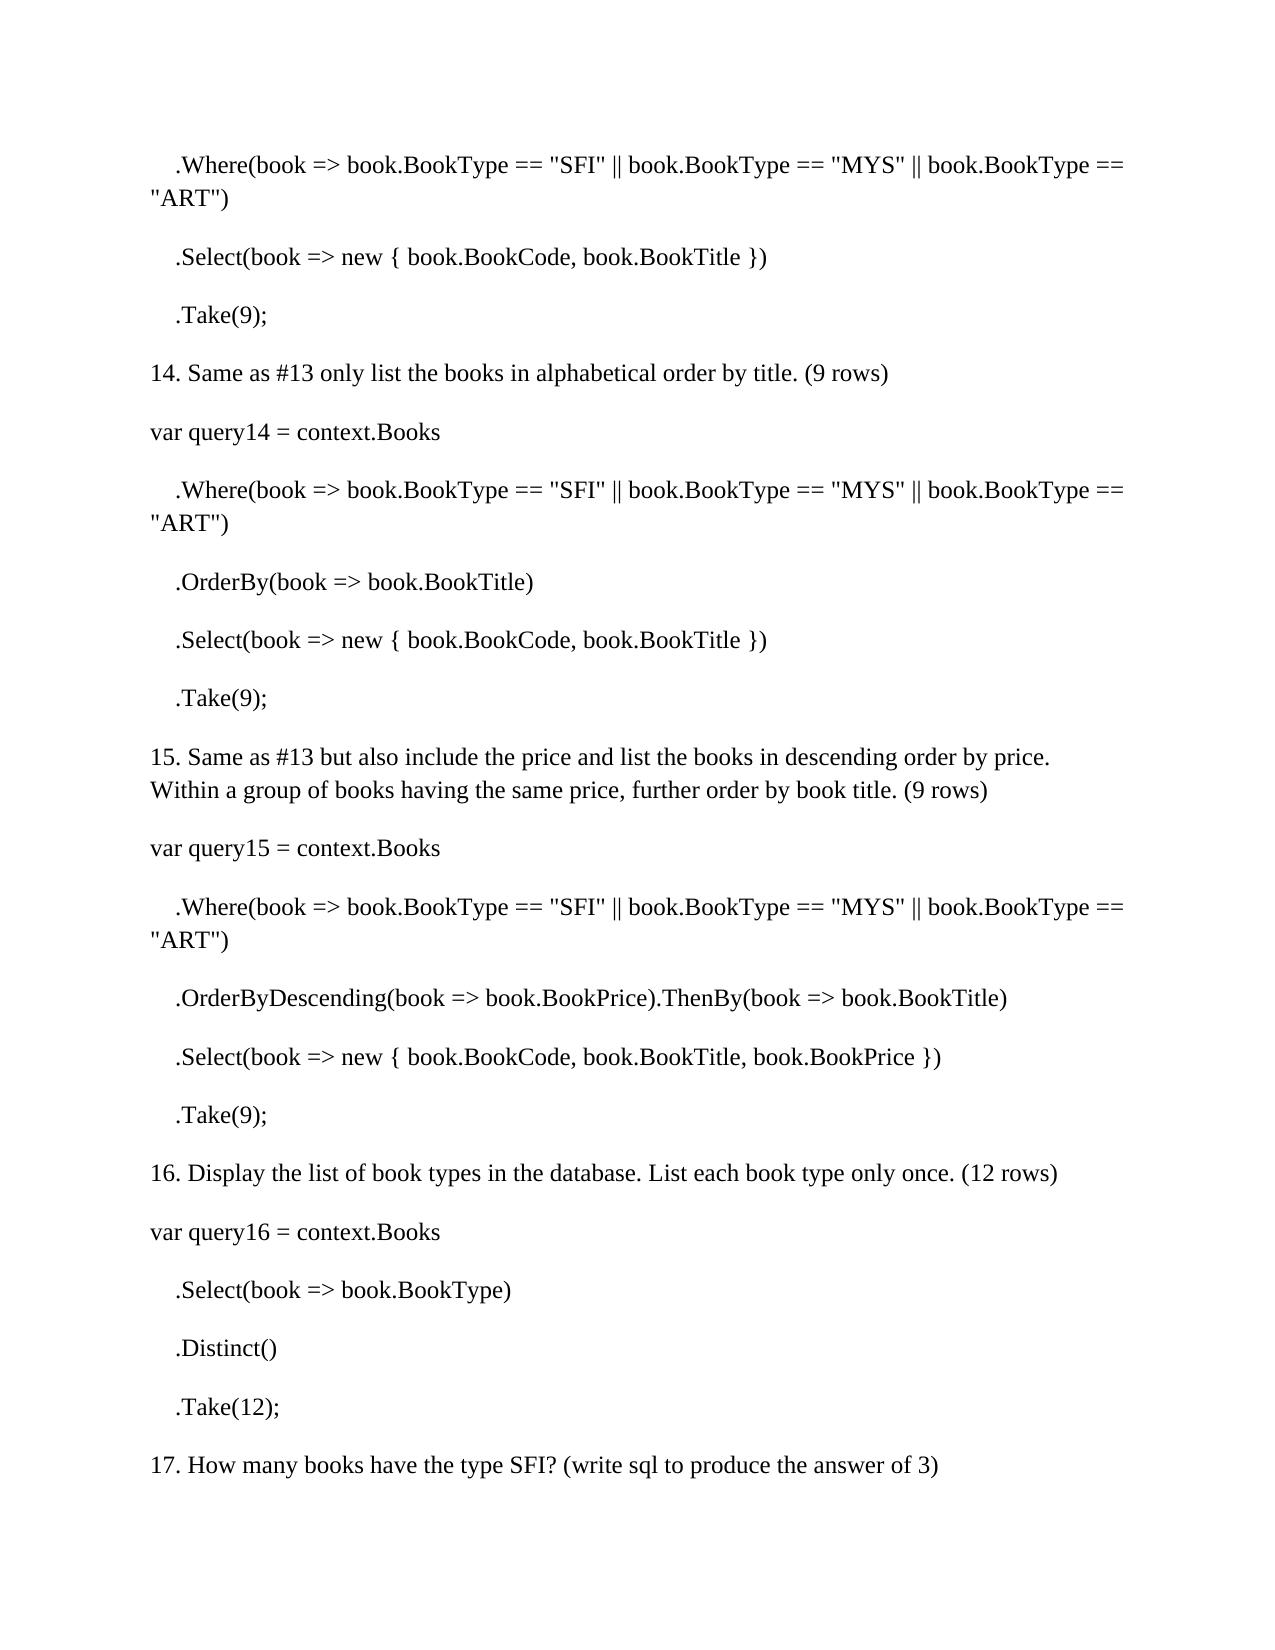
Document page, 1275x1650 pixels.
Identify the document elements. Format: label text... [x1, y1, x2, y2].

text .OrderByDescending(book => book.BookPrice).ThenBy(book => book.BookTitle) [150, 983, 1125, 1012]
text 16. Display the list of book types in the database. List each book type only once. (12 rows) [150, 1158, 1125, 1187]
text var query15 = context.Books [150, 833, 1125, 862]
text .Where(book => book.BookType == "SFI" || book.BookType == "MYS" || book.BookType == "ART") [150, 892, 1125, 954]
text .Select(book => new { book.BookCode, book.BookTitle }) [150, 242, 1125, 270]
text .Take(12); [150, 1392, 1125, 1420]
text .Where(book => book.BookType == "SFI" || book.BookType == "MYS" || book.BookType == "ART") [150, 475, 1125, 537]
text .Take(9); [150, 300, 1125, 329]
text var query16 = context.Books [150, 1217, 1125, 1245]
text .Select(book => new { book.BookCode, book.BookTitle, book.BookPrice }) [150, 1042, 1125, 1070]
text 17. How many books have the type SFI? (write sql to produce the answer of 3) [150, 1450, 1125, 1479]
text .Where(book => book.BookType == "SFI" || book.BookType == "MYS" || book.BookType == "ART") [150, 150, 1125, 212]
text .Take(9); [150, 1100, 1125, 1129]
text var query14 = context.Books [150, 417, 1125, 445]
text 15. Same as #13 but also include the price and list the books in descending order by price. Within a group of books having the same price, further order by book title. (9 rows) [150, 742, 1125, 804]
text 14. Same as #13 only list the books in alphabetical order by title. (9 rows) [150, 358, 1125, 387]
text .Select(book => book.BookType) [150, 1275, 1125, 1304]
text .Distinct() [150, 1333, 1125, 1362]
text .OrderBy(book => book.BookTitle) [150, 567, 1125, 595]
text .Take(9); [150, 683, 1125, 712]
text .Select(book => new { book.BookCode, book.BookTitle }) [150, 625, 1125, 654]
